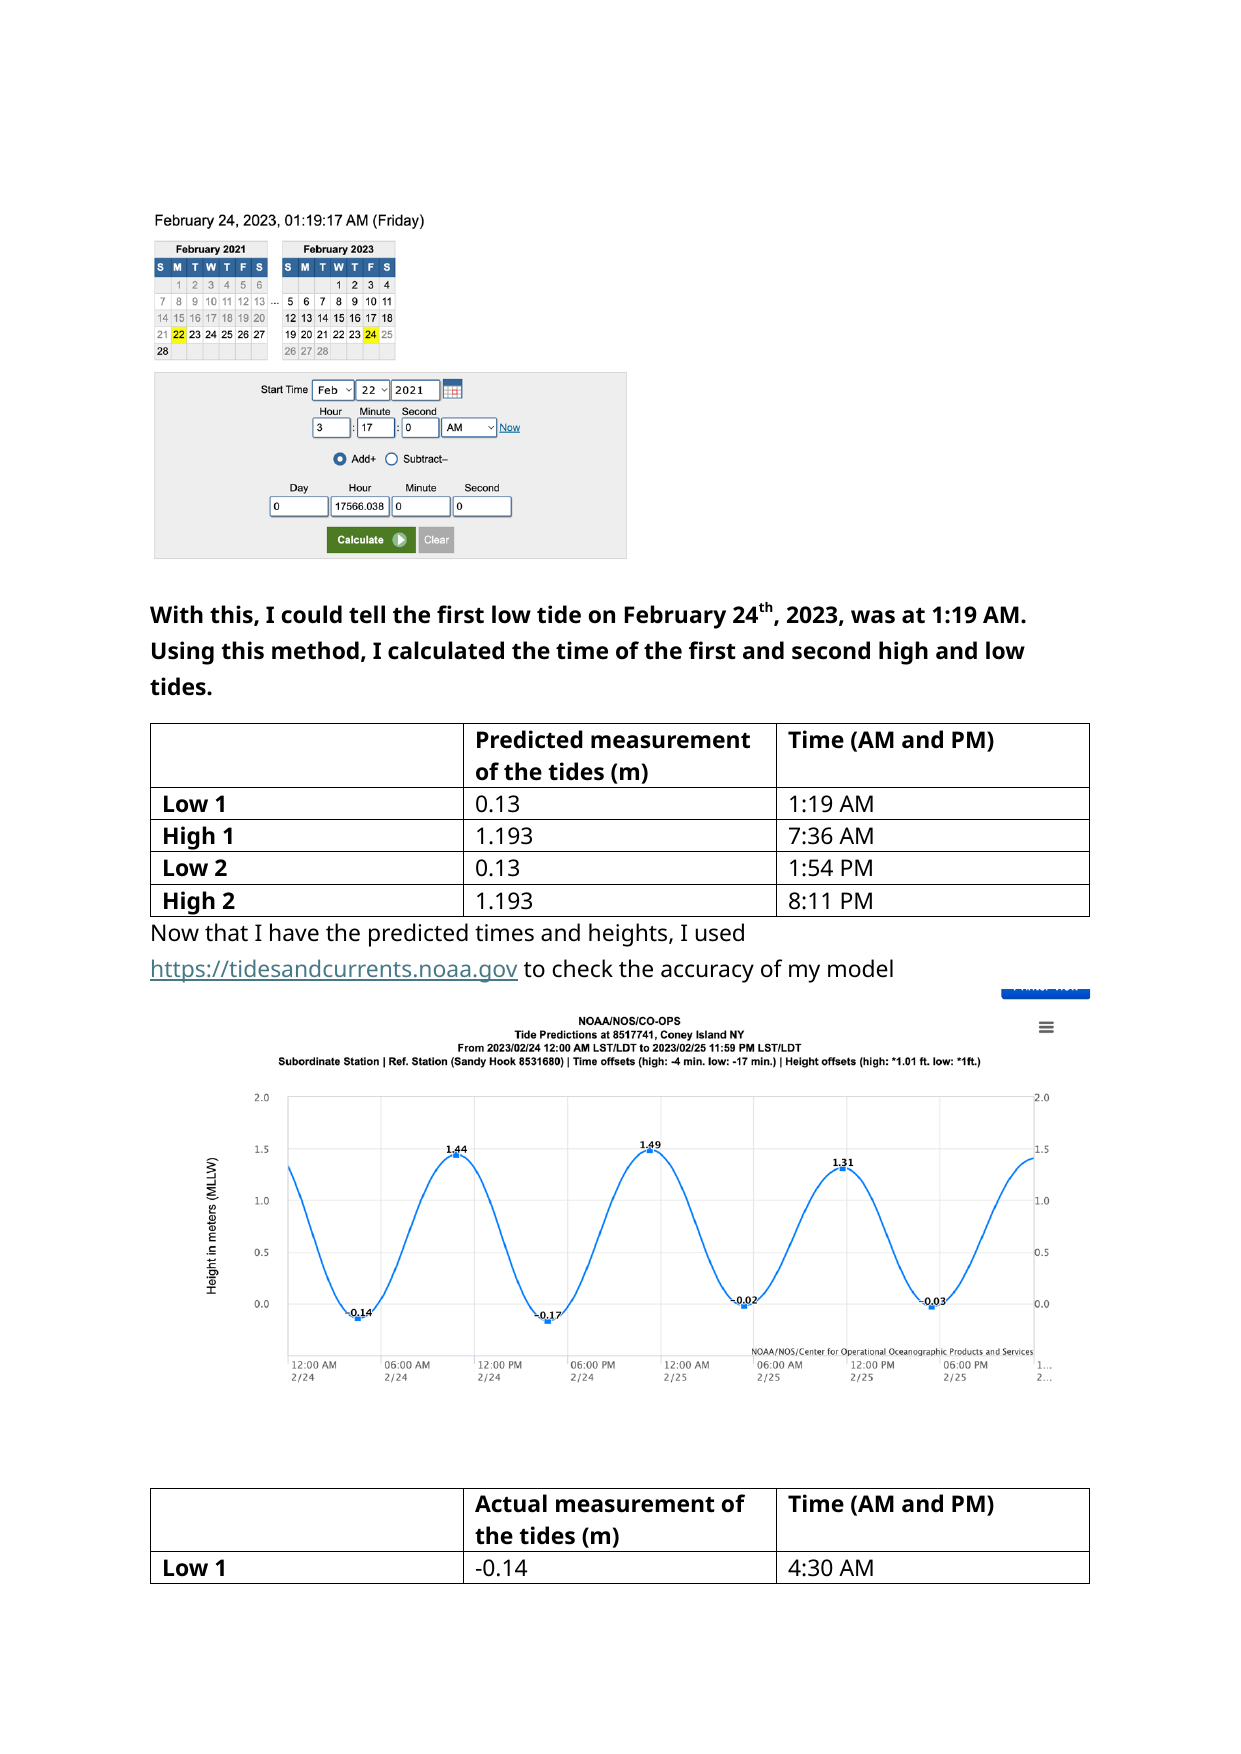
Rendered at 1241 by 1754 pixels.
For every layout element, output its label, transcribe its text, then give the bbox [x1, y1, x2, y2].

table_header Predicted measurement of the tides (m) [464, 724, 776, 787]
table_header Actual measurement of the tides (m) [464, 1489, 776, 1551]
table_header [151, 724, 463, 787]
table_cell Low 1 [151, 1552, 463, 1583]
picture [150, 202, 648, 577]
table_cell 1.193 [464, 885, 776, 916]
table_cell 0.13 [464, 788, 776, 819]
table_cell 1.193 [464, 820, 776, 851]
table_header Time (AM and PM) [777, 1489, 1089, 1551]
table_cell -0.14 [464, 1552, 776, 1583]
table_cell High 2 [151, 885, 463, 916]
picture [150, 989, 1091, 1413]
table_cell 7:36 AM [777, 820, 1089, 851]
table_cell 1:54 PM [777, 852, 1089, 883]
table_cell 1:19 AM [777, 788, 1089, 819]
table_cell Low 1 [151, 788, 463, 819]
table_header Time (AM and PM) [777, 724, 1089, 787]
table_cell High 1 [151, 820, 463, 851]
text Now that I have the predicted times and heights, I used https://tidesandcurrents.noaa.gov to check the accuracy of my model [150, 917, 1090, 989]
table_cell 0.13 [464, 852, 776, 883]
table_cell Low 2 [151, 852, 463, 883]
table_cell 4:30 AM [777, 1552, 1089, 1583]
table_header [151, 1489, 463, 1551]
table_cell 8:11 PM [777, 885, 1089, 916]
text With this, I could tell the first low tide on February 24th, 2023, was at 1:19 AM. Using this method, I calculated the time of the first and second high and low tides. [150, 599, 1090, 702]
